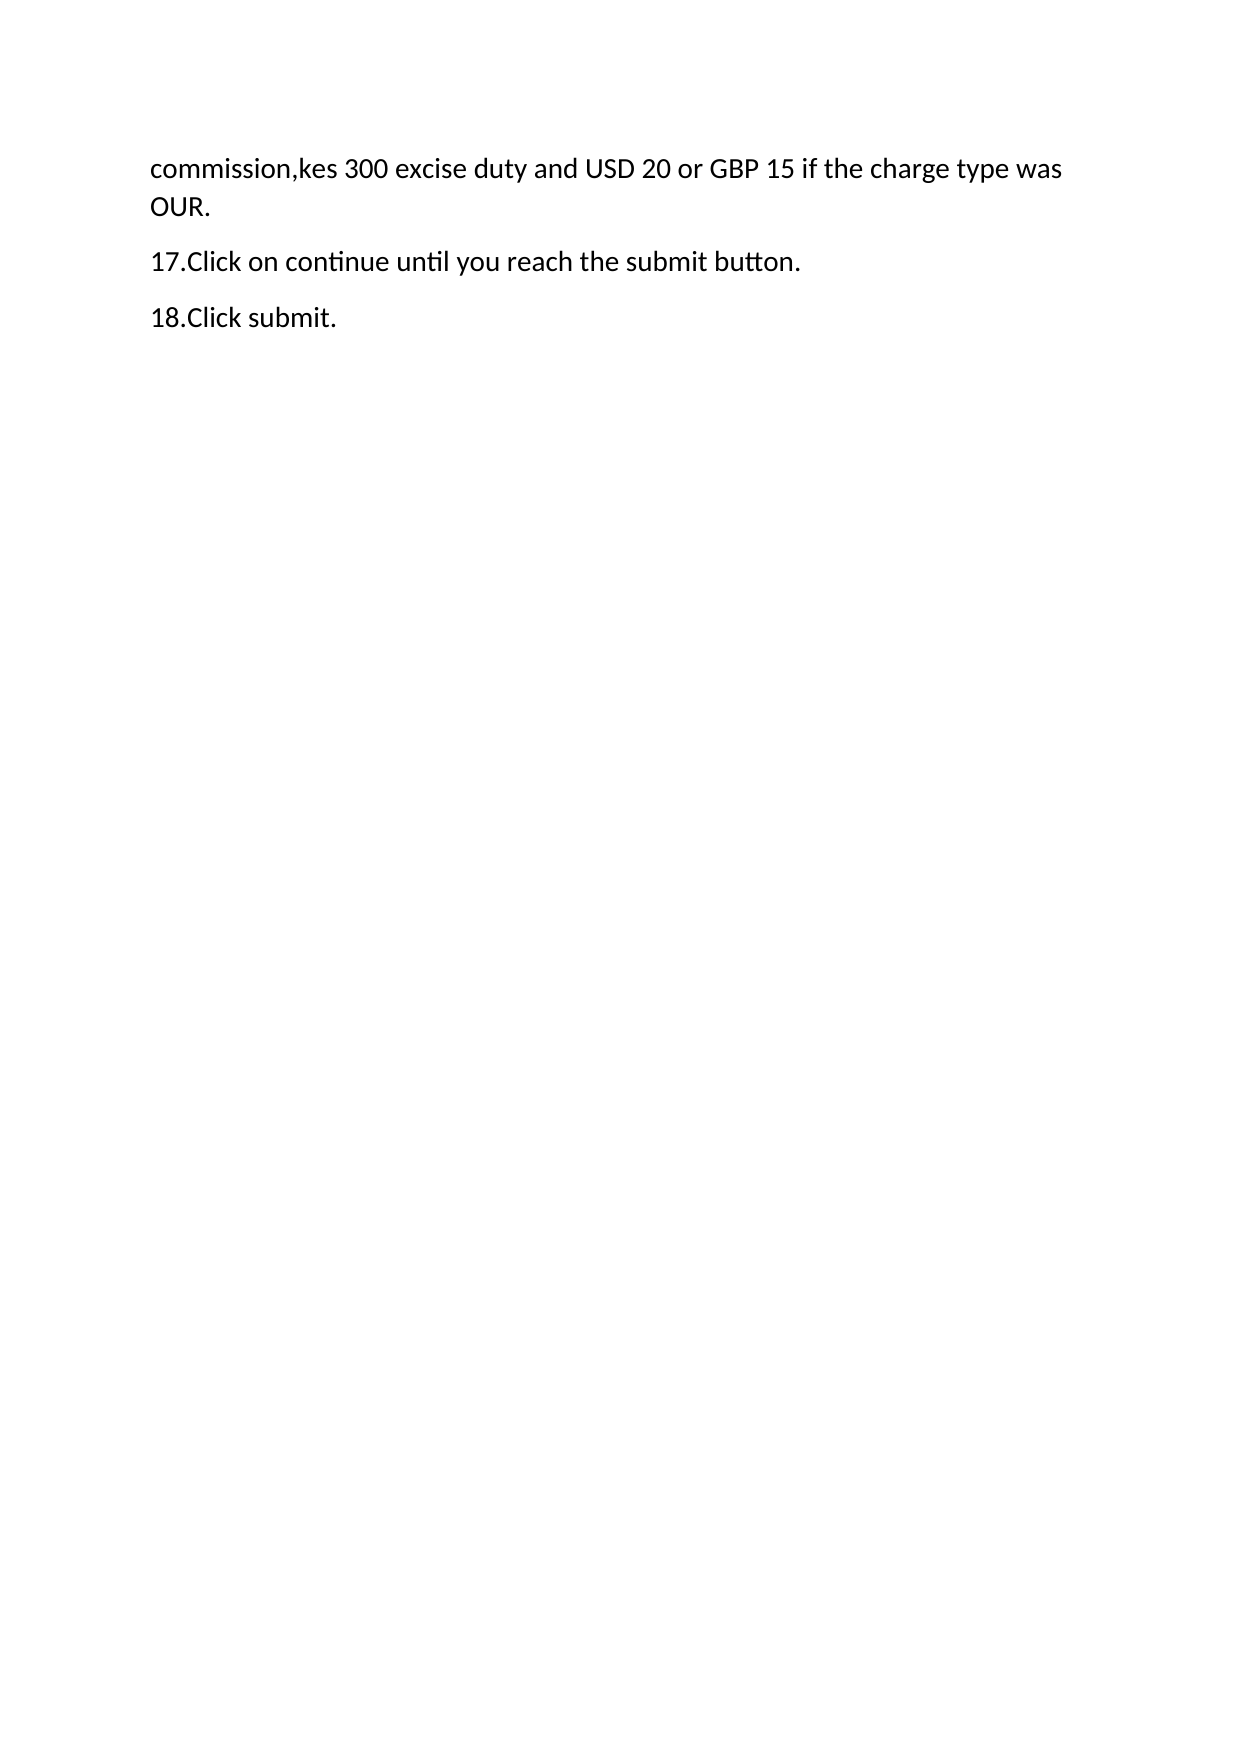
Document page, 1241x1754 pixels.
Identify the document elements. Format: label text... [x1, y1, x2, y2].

text 17.Click on continue until you reach the submit button. [150, 243, 1090, 279]
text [150, 150, 1090, 224]
text 18.Click submit. [150, 299, 1090, 334]
